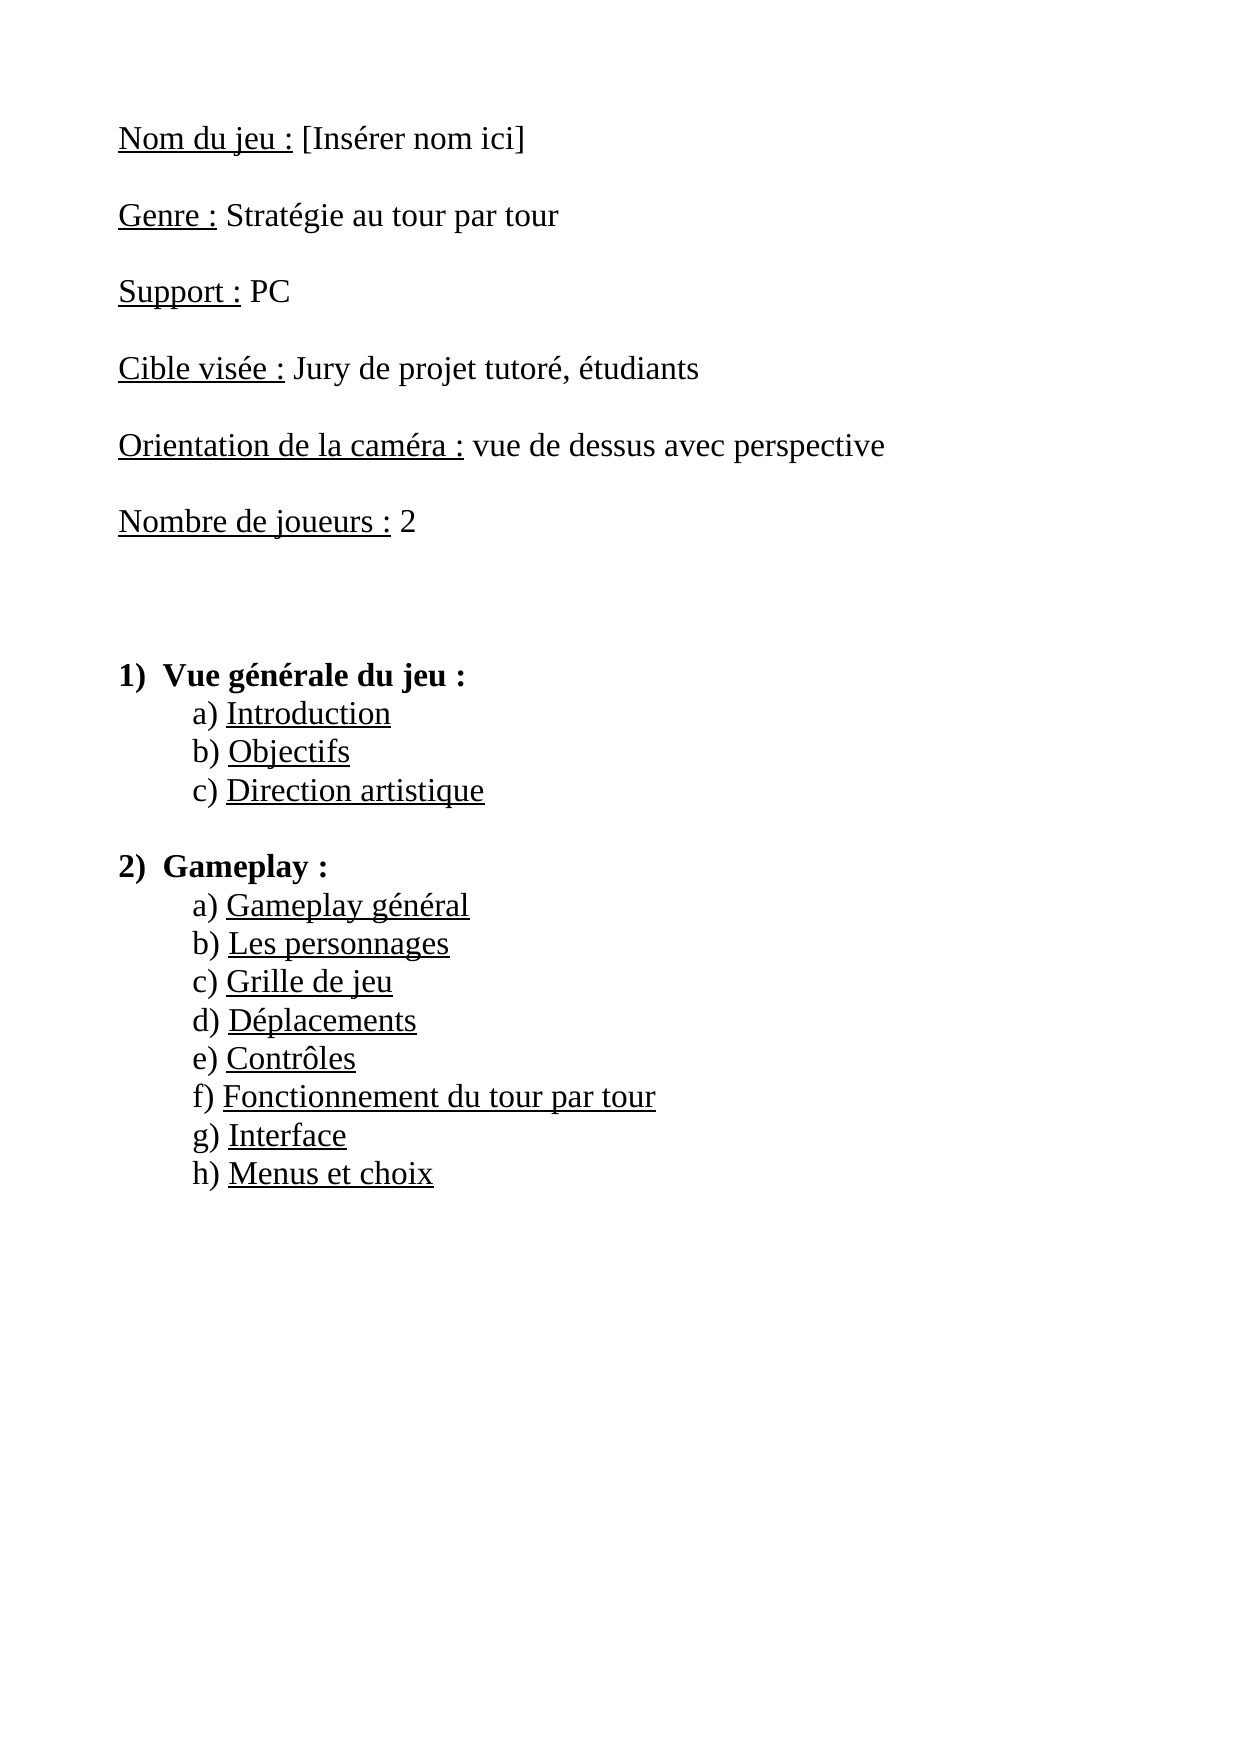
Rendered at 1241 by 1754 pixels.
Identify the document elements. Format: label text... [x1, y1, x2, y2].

text Support : PC [118, 271, 1122, 310]
text f) Fonctionnement du tour par tour [118, 1076, 1122, 1115]
text h) Menus et choix [118, 1153, 1122, 1191]
text b) Objectifs [118, 731, 1122, 770]
text c) Direction artistique [118, 770, 1122, 808]
text e) Contrôles [118, 1038, 1122, 1076]
text Cible visée : Jury de projet tutoré, étudiants [118, 348, 1122, 386]
text d) Déplacements [118, 1000, 1122, 1038]
text Nom du jeu : [Insérer nom ici] [118, 118, 1122, 156]
text Nombre de joueurs : 2 [118, 501, 1122, 540]
text Orientation de la caméra : vue de dessus avec perspective [118, 425, 1122, 463]
text Genre : Stratégie au tour par tour [118, 195, 1122, 233]
text b) Les personnages [118, 923, 1122, 961]
text 2) Gameplay : [118, 846, 1122, 885]
text c) Grille de jeu [118, 961, 1122, 1000]
text a) Gameplay général [118, 885, 1122, 923]
text 1) Vue générale du jeu : [118, 655, 1122, 693]
text g) Interface [118, 1115, 1122, 1153]
text a) Introduction [118, 693, 1122, 731]
